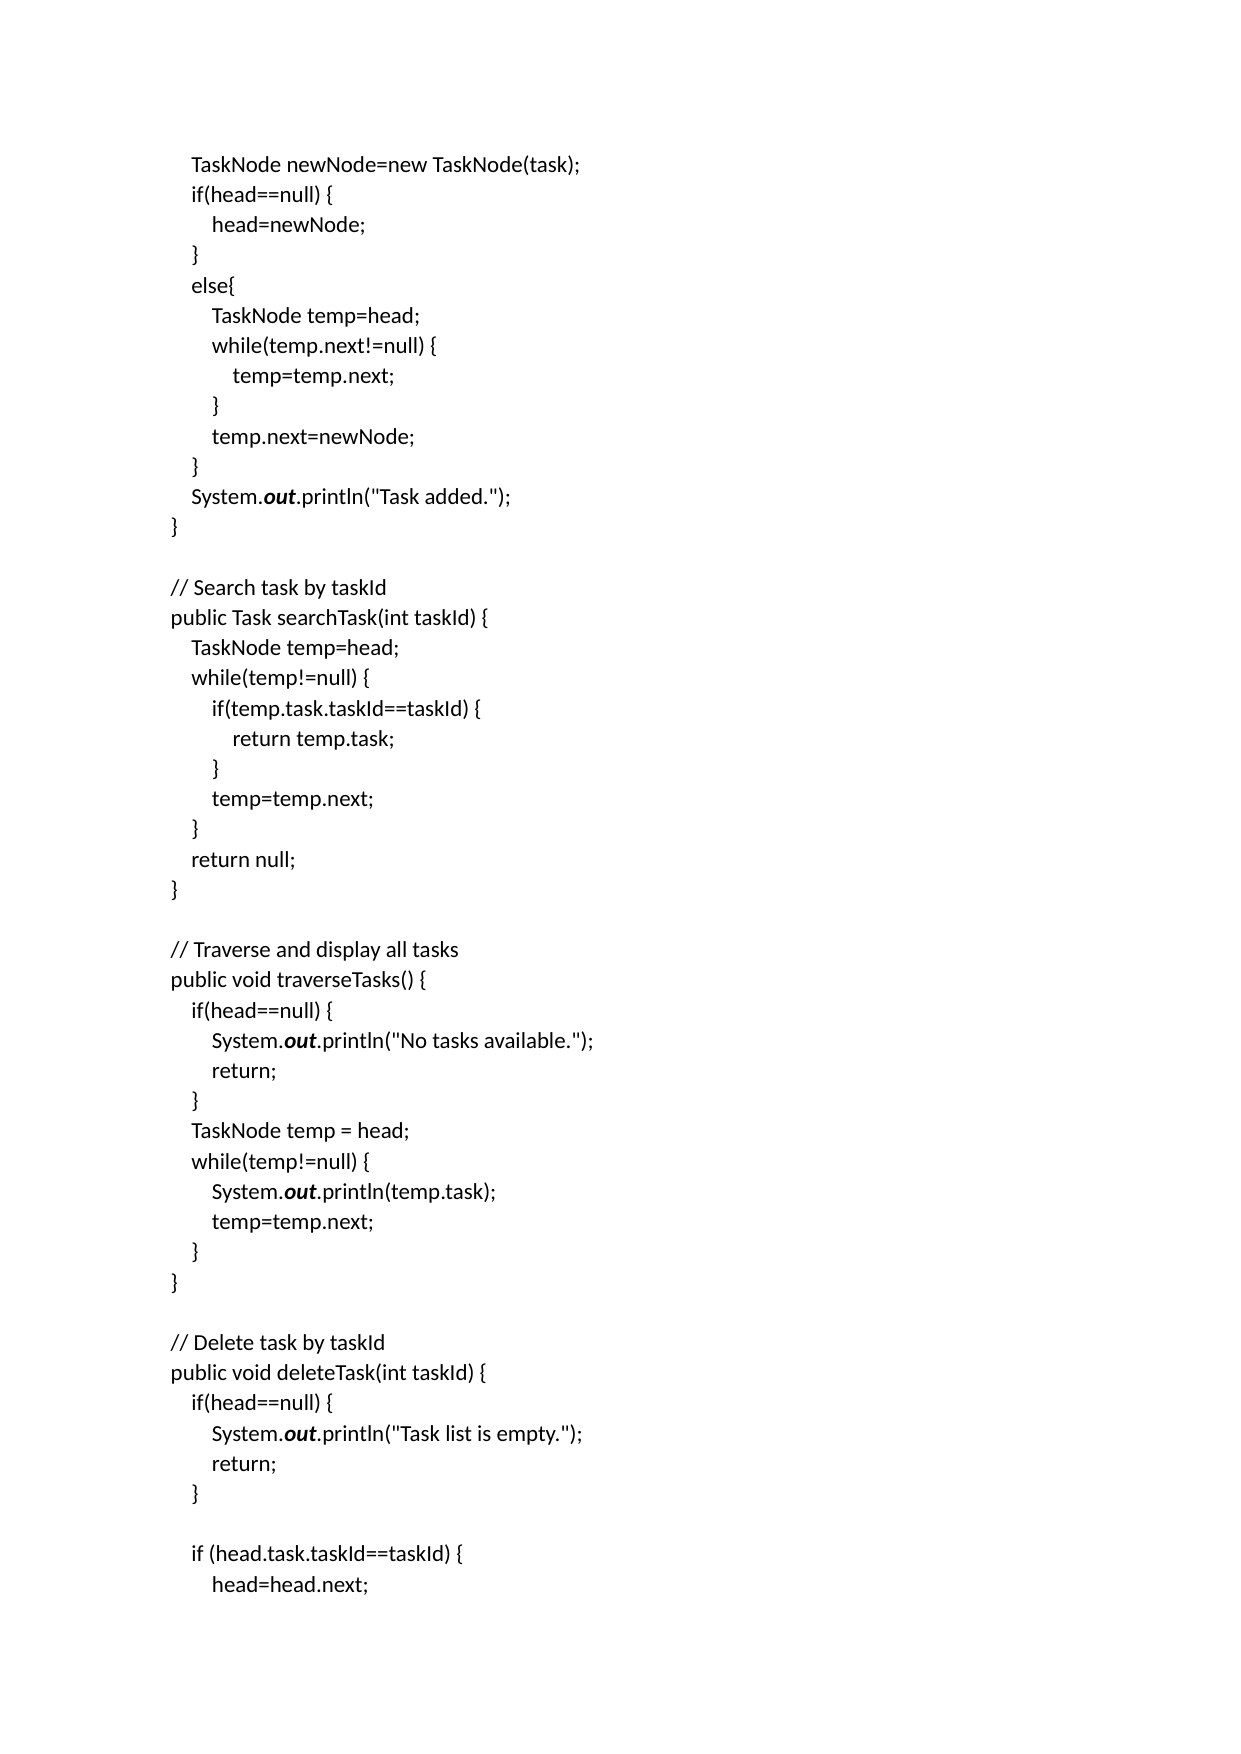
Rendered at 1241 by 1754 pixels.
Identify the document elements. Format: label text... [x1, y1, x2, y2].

text while(temp!=null) { [150, 663, 1090, 692]
text TaskNode temp=head; [150, 633, 1090, 661]
text if(head==null) { [150, 1388, 1090, 1417]
text } [150, 512, 1090, 541]
text return; [150, 1449, 1090, 1477]
text } [150, 452, 1090, 480]
text while(temp!=null) { [150, 1147, 1090, 1175]
text TaskNode temp = head; [150, 1117, 1090, 1145]
text head=head.next; [150, 1570, 1090, 1598]
text } [150, 392, 1090, 420]
text while(temp.next!=null) { [150, 331, 1090, 359]
text System.out.println(temp.task); [150, 1177, 1090, 1205]
text if(head==null) { [150, 996, 1090, 1024]
text temp=temp.next; [150, 784, 1090, 812]
text // Delete task by taskId [150, 1328, 1090, 1356]
text } [150, 814, 1090, 843]
text System.out.println("Task list is empty."); [150, 1419, 1090, 1447]
text if(head==null) { [150, 180, 1090, 208]
text } [150, 1268, 1090, 1296]
text // Traverse and display all tasks [150, 935, 1090, 963]
text TaskNode newNode=new TaskNode(task); [150, 150, 1090, 178]
text TaskNode temp=head; [150, 301, 1090, 329]
text System.out.println("No tasks available."); [150, 1026, 1090, 1054]
text temp=temp.next; [150, 361, 1090, 389]
text } [150, 1237, 1090, 1266]
text return null; [150, 845, 1090, 873]
text System.out.println("Task added."); [150, 482, 1090, 510]
text else{ [150, 271, 1090, 299]
text head=newNode; [150, 210, 1090, 238]
text } [150, 875, 1090, 903]
text if(temp.task.taskId==taskId) { [150, 694, 1090, 722]
text public void traverseTasks() { [150, 966, 1090, 994]
text } [150, 1086, 1090, 1114]
text public Task searchTask(int taskId) { [150, 603, 1090, 631]
text // Search task by taskId [150, 573, 1090, 601]
text } [150, 1479, 1090, 1507]
text return temp.task; [150, 724, 1090, 752]
text return; [150, 1056, 1090, 1084]
text temp=temp.next; [150, 1207, 1090, 1235]
text public void deleteTask(int taskId) { [150, 1358, 1090, 1386]
text if (head.task.taskId==taskId) { [150, 1539, 1090, 1568]
text } [150, 241, 1090, 269]
text } [150, 754, 1090, 782]
text temp.next=newNode; [150, 422, 1090, 450]
